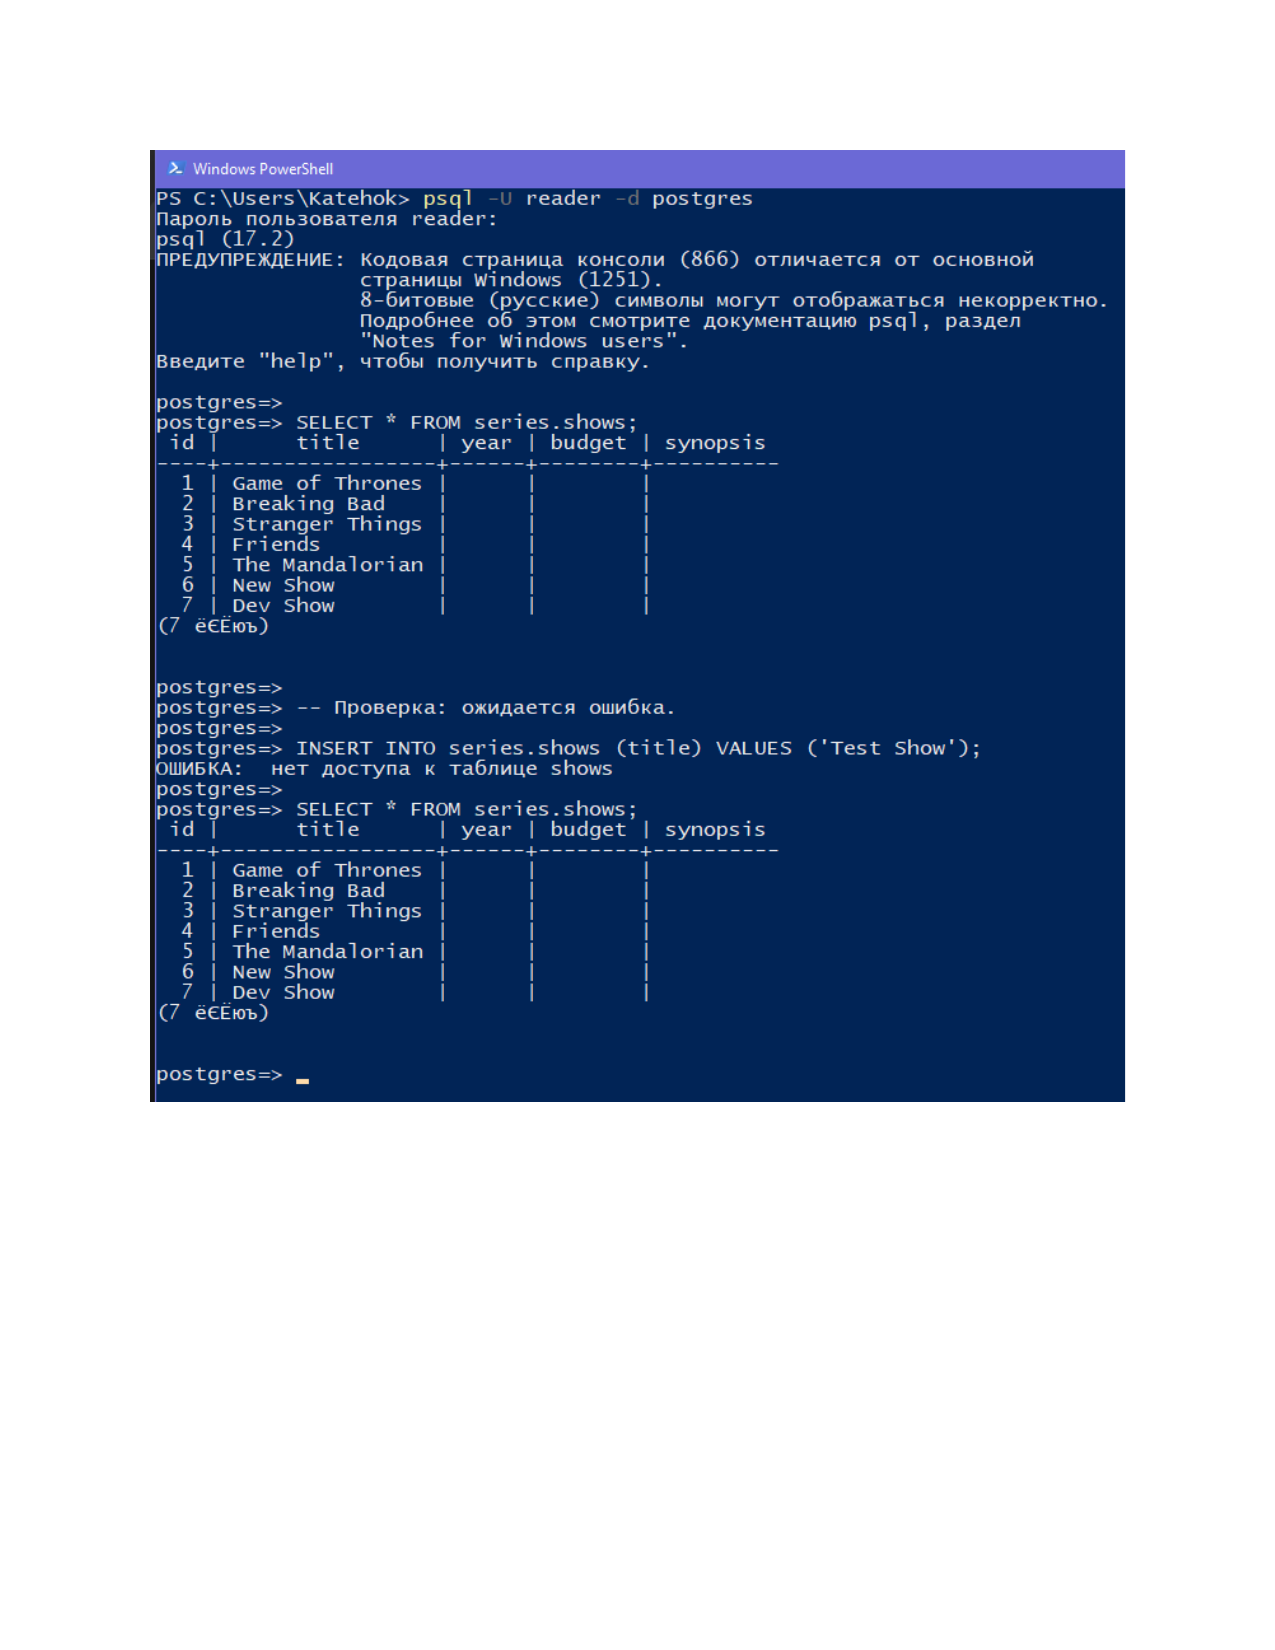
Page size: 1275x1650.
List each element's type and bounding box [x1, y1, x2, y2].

picture [150, 150, 1125, 1102]
